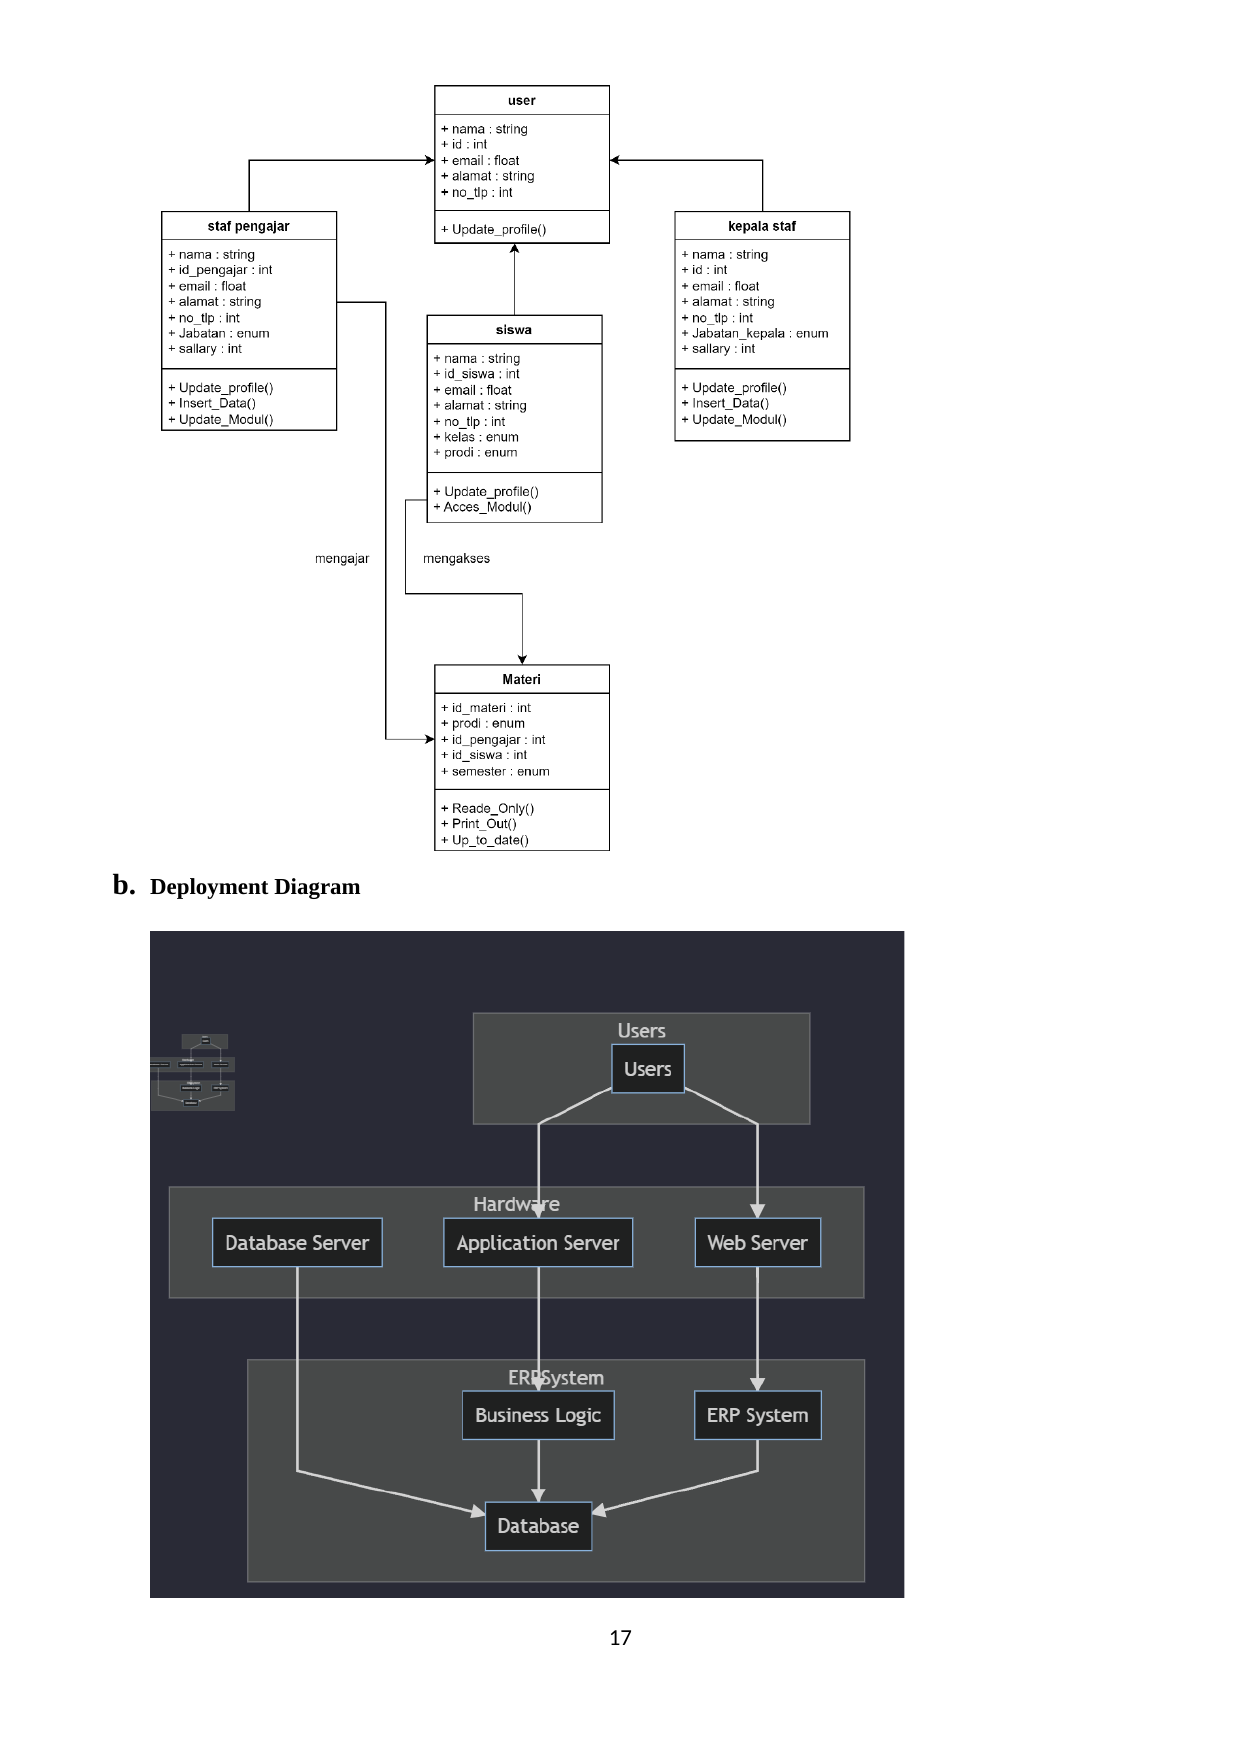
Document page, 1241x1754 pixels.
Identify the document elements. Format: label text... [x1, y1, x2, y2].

picture [150, 75, 861, 865]
picture [150, 931, 905, 1598]
list Deployment Diagram [112, 867, 1165, 901]
